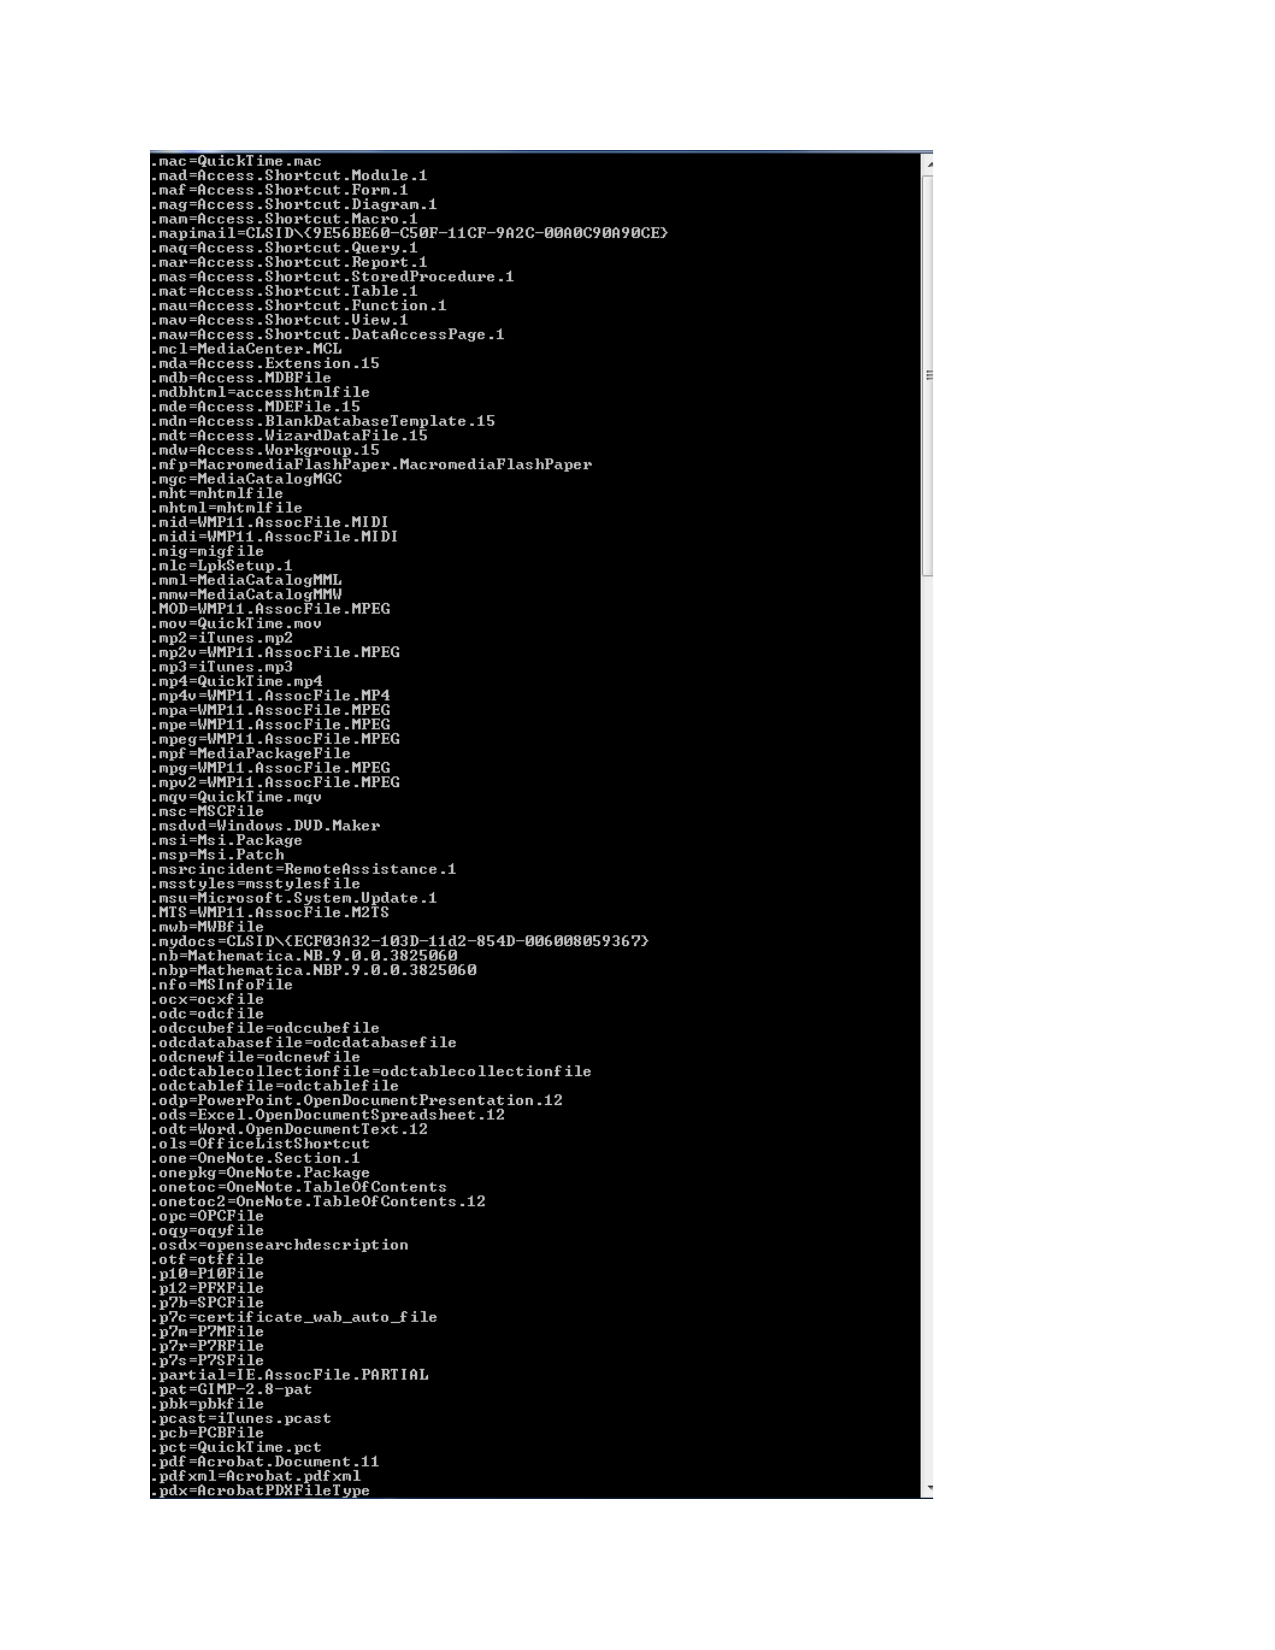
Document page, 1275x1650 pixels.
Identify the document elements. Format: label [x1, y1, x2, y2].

picture [150, 150, 934, 1499]
